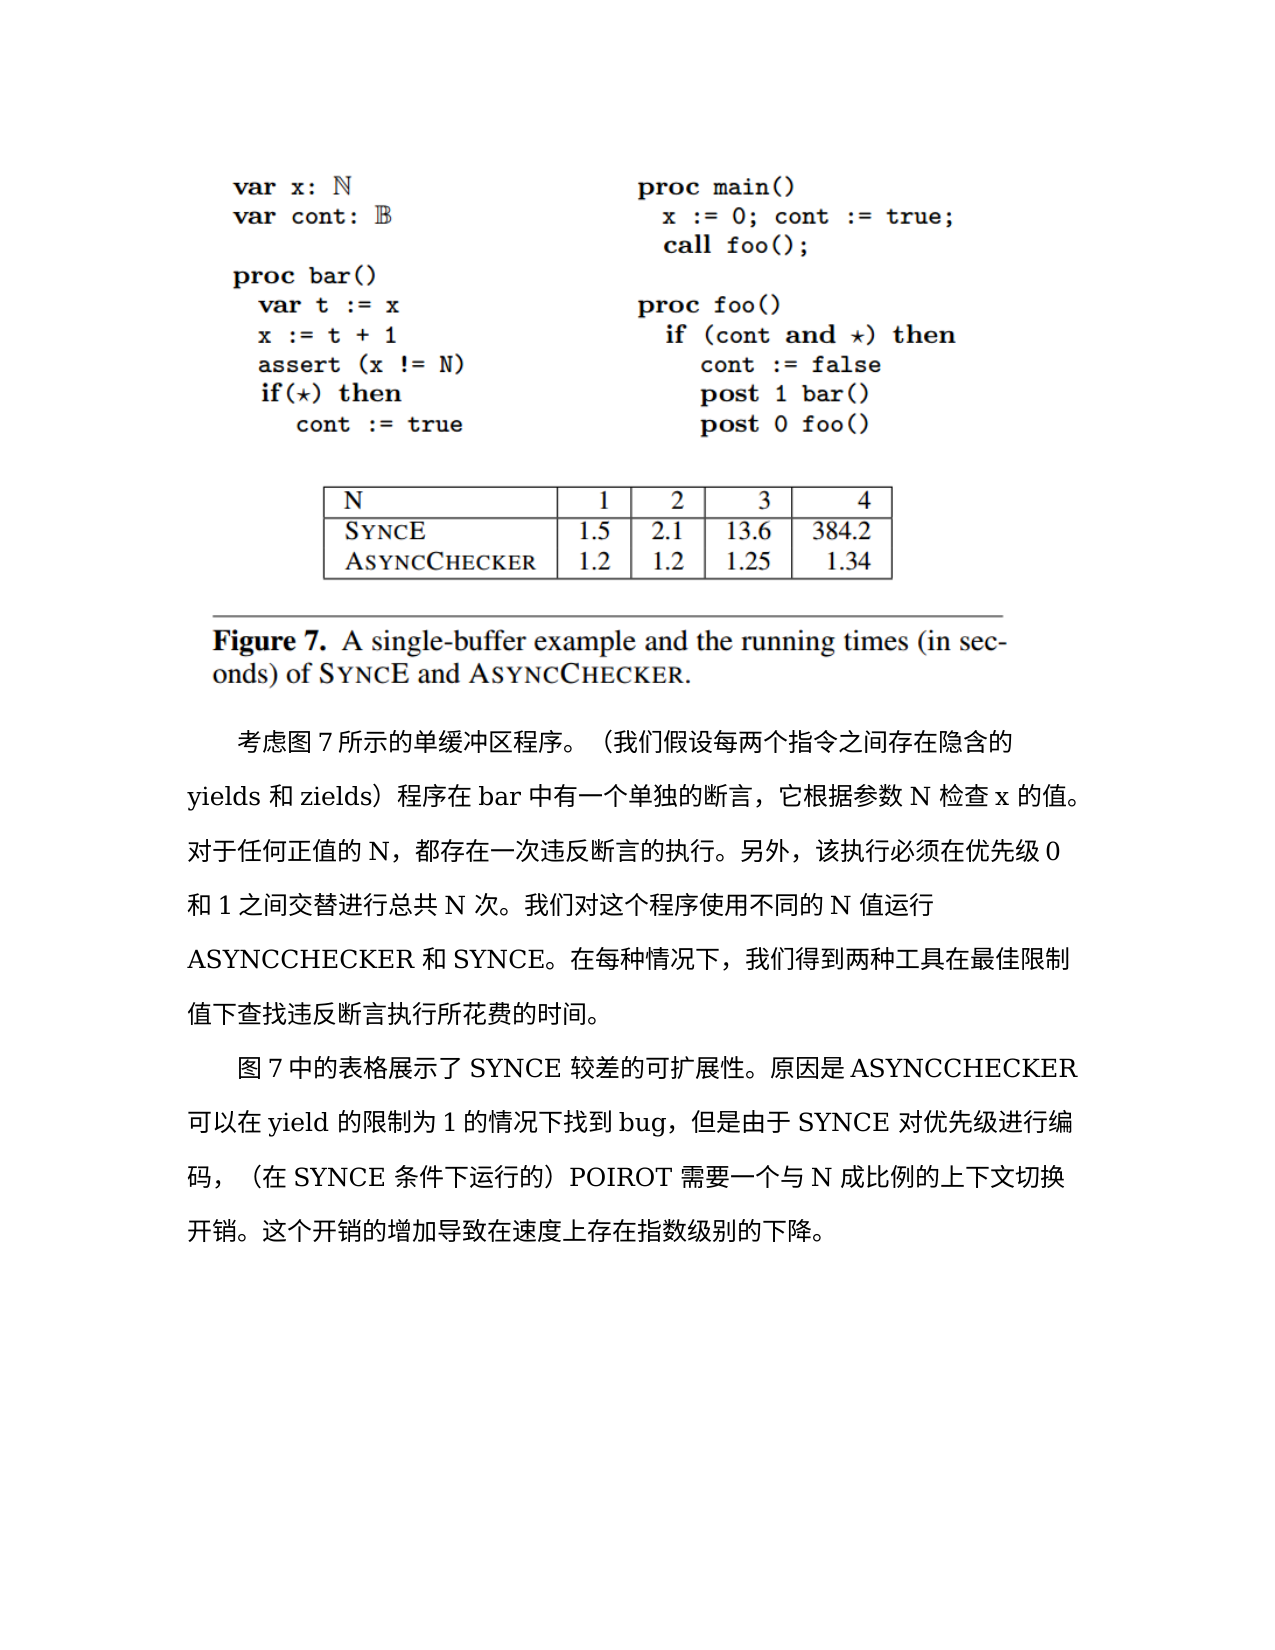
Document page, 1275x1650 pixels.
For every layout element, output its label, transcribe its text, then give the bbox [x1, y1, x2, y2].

text 考虑图7所示的单缓冲区程序。（我们假设每两个指令之间存在隐含的 yields 和 zields）程序在 bar 中有一个单独的断言，它根据参数 N 检查 x 的值。对于任何正值的 N，都存在一次违反断言的执行。另外，该执行必须在优先级0和1之间交替进行总共 N 次。我们对这个程序使用不同的 N 值运行 ASYNCCHECKER 和 SYNCE。在每种情况下，我们得到两种工具在最佳限制值下查找违反断言执行所花费的时间。 [187, 722, 1087, 1030]
picture [187, 150, 1063, 704]
text 图7中的表格展示了 SYNCE 较差的可扩展性。原因是 ASYNCCHECKER 可以在 yield 的限制为1的情况下找到 bug，但是由于 SYNCE 对优先级进行编码，（在 SYNCE 条件下运行的）POIROT 需要一个与 N 成比例的上下文切换开销。这个开销的增加导致在速度上存在指数级别的下降。 [187, 1048, 1087, 1248]
